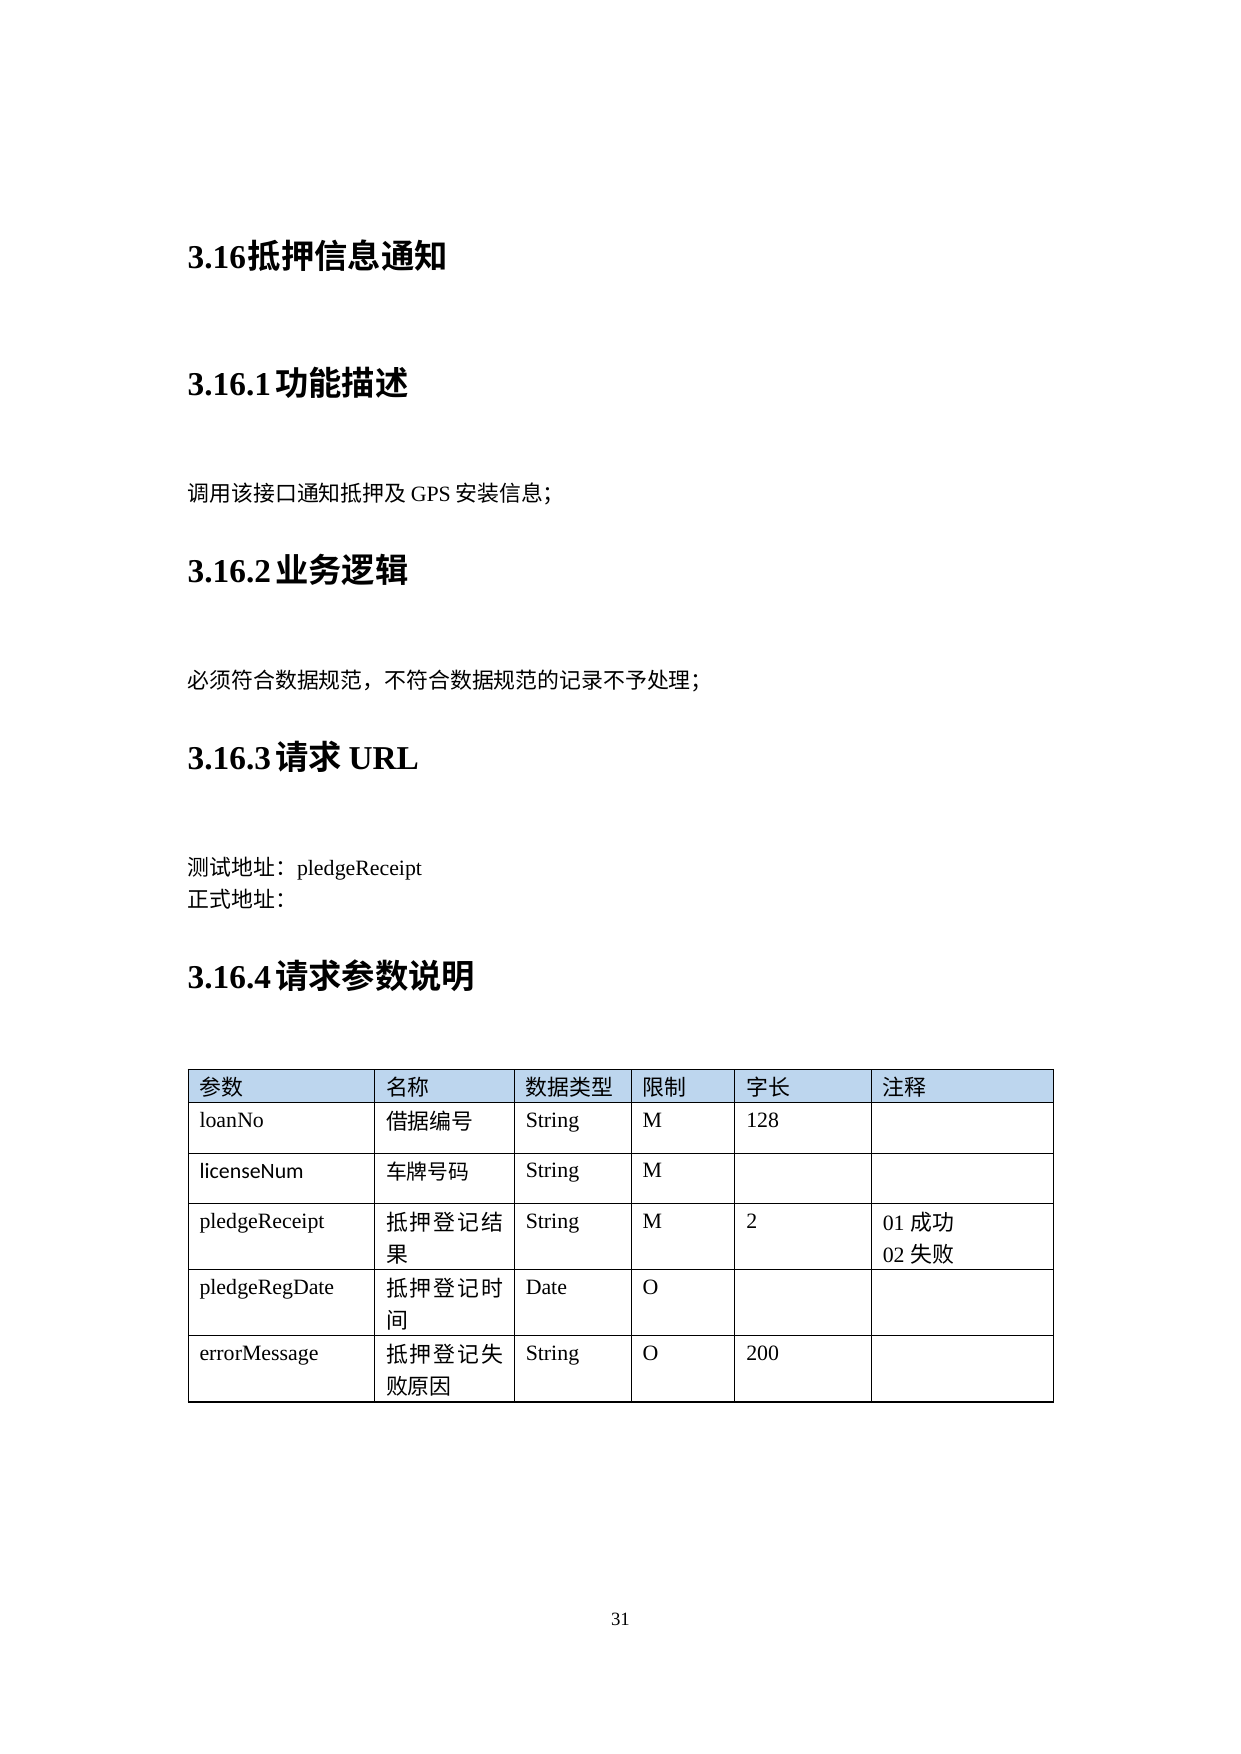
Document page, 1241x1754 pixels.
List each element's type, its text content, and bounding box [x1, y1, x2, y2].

subtitle 抵押信息通知 [187, 222, 1053, 287]
subtitle 请求参数说明 [187, 942, 1053, 1007]
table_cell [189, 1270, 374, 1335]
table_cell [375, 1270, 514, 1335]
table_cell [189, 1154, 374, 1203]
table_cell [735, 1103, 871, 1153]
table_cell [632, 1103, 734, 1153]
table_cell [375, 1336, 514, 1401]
text 正式地址： [187, 882, 1053, 914]
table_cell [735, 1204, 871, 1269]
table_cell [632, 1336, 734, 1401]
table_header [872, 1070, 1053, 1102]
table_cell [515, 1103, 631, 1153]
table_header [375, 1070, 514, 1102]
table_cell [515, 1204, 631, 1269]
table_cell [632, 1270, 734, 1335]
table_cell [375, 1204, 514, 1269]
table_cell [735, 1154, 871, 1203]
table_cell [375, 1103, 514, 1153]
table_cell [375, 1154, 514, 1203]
subtitle 业务逻辑 [187, 536, 1053, 601]
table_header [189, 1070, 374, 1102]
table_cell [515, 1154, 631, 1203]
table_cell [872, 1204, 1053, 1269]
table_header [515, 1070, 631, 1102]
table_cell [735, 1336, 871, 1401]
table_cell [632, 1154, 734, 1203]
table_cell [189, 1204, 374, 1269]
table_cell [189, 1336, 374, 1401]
text 测试地址：pledgeReceipt [187, 849, 1053, 882]
text 必须符合数据规范，不符合数据规范的记录不予处理； [187, 663, 1053, 695]
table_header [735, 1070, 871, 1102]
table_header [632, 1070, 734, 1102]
subtitle 功能描述 [187, 349, 1053, 414]
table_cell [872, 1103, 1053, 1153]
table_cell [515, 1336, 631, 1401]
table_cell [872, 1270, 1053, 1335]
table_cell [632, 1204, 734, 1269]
subtitle 请求URL [187, 722, 1053, 787]
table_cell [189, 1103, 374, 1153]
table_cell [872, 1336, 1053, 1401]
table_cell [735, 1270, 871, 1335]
text 调用该接口通知抵押及GPS安装信息； [187, 476, 1053, 508]
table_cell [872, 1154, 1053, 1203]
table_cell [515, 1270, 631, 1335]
